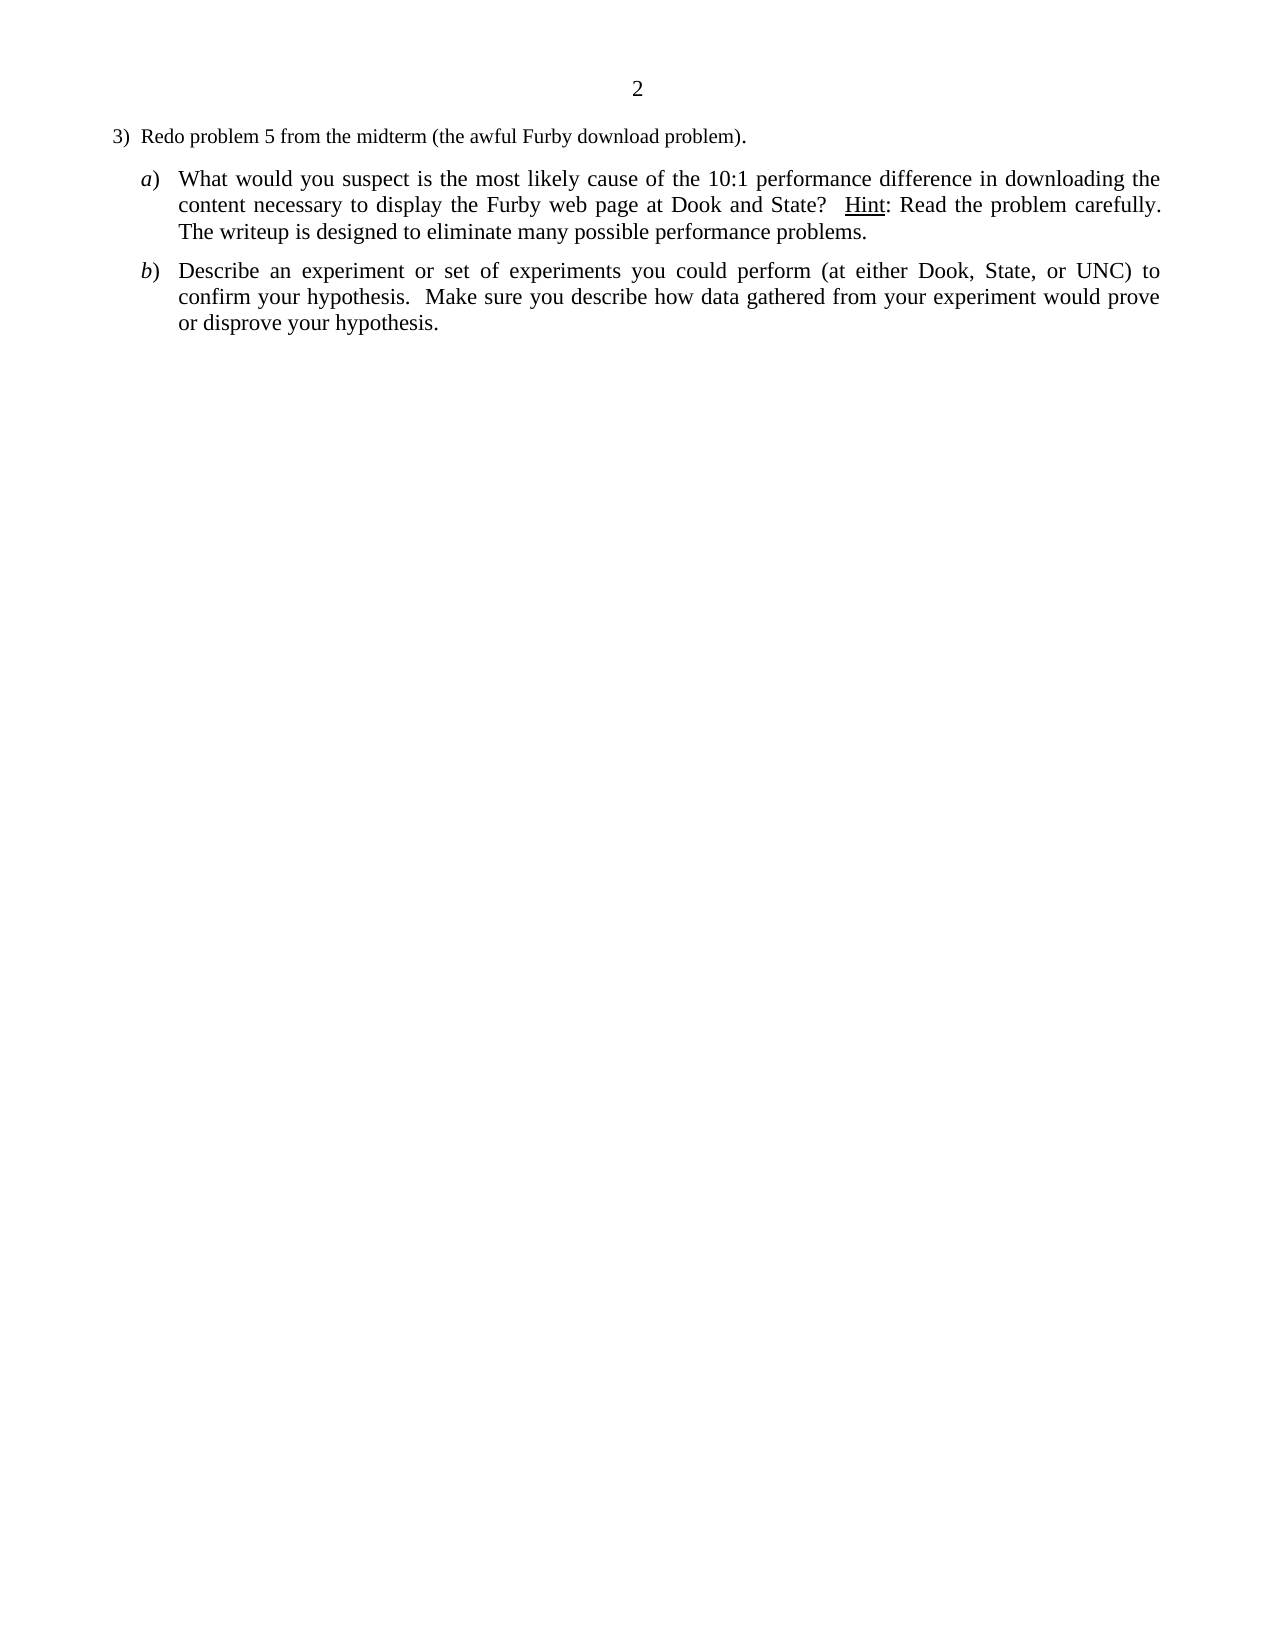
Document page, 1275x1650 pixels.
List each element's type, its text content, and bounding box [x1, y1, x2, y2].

text a) What would you suspect is the most likely cause of the 10:1 performance difference in downloading the content necessary to display the Furby web page at Dook and State? Hint: Read the problem carefully. The writeup is designed to eliminate many possible performance problems. [141, 165, 1162, 244]
text 3) Redo problem 5 from the midterm (the awful Furby download problem). [112, 122, 1162, 148]
text b) Describe an experiment or set of experiments you could perform (at either Dook, State, or UNC) to confirm your hypothesis. Make sure you describe how data gathered from your experiment would prove or disprove your hypothesis. [141, 257, 1162, 336]
